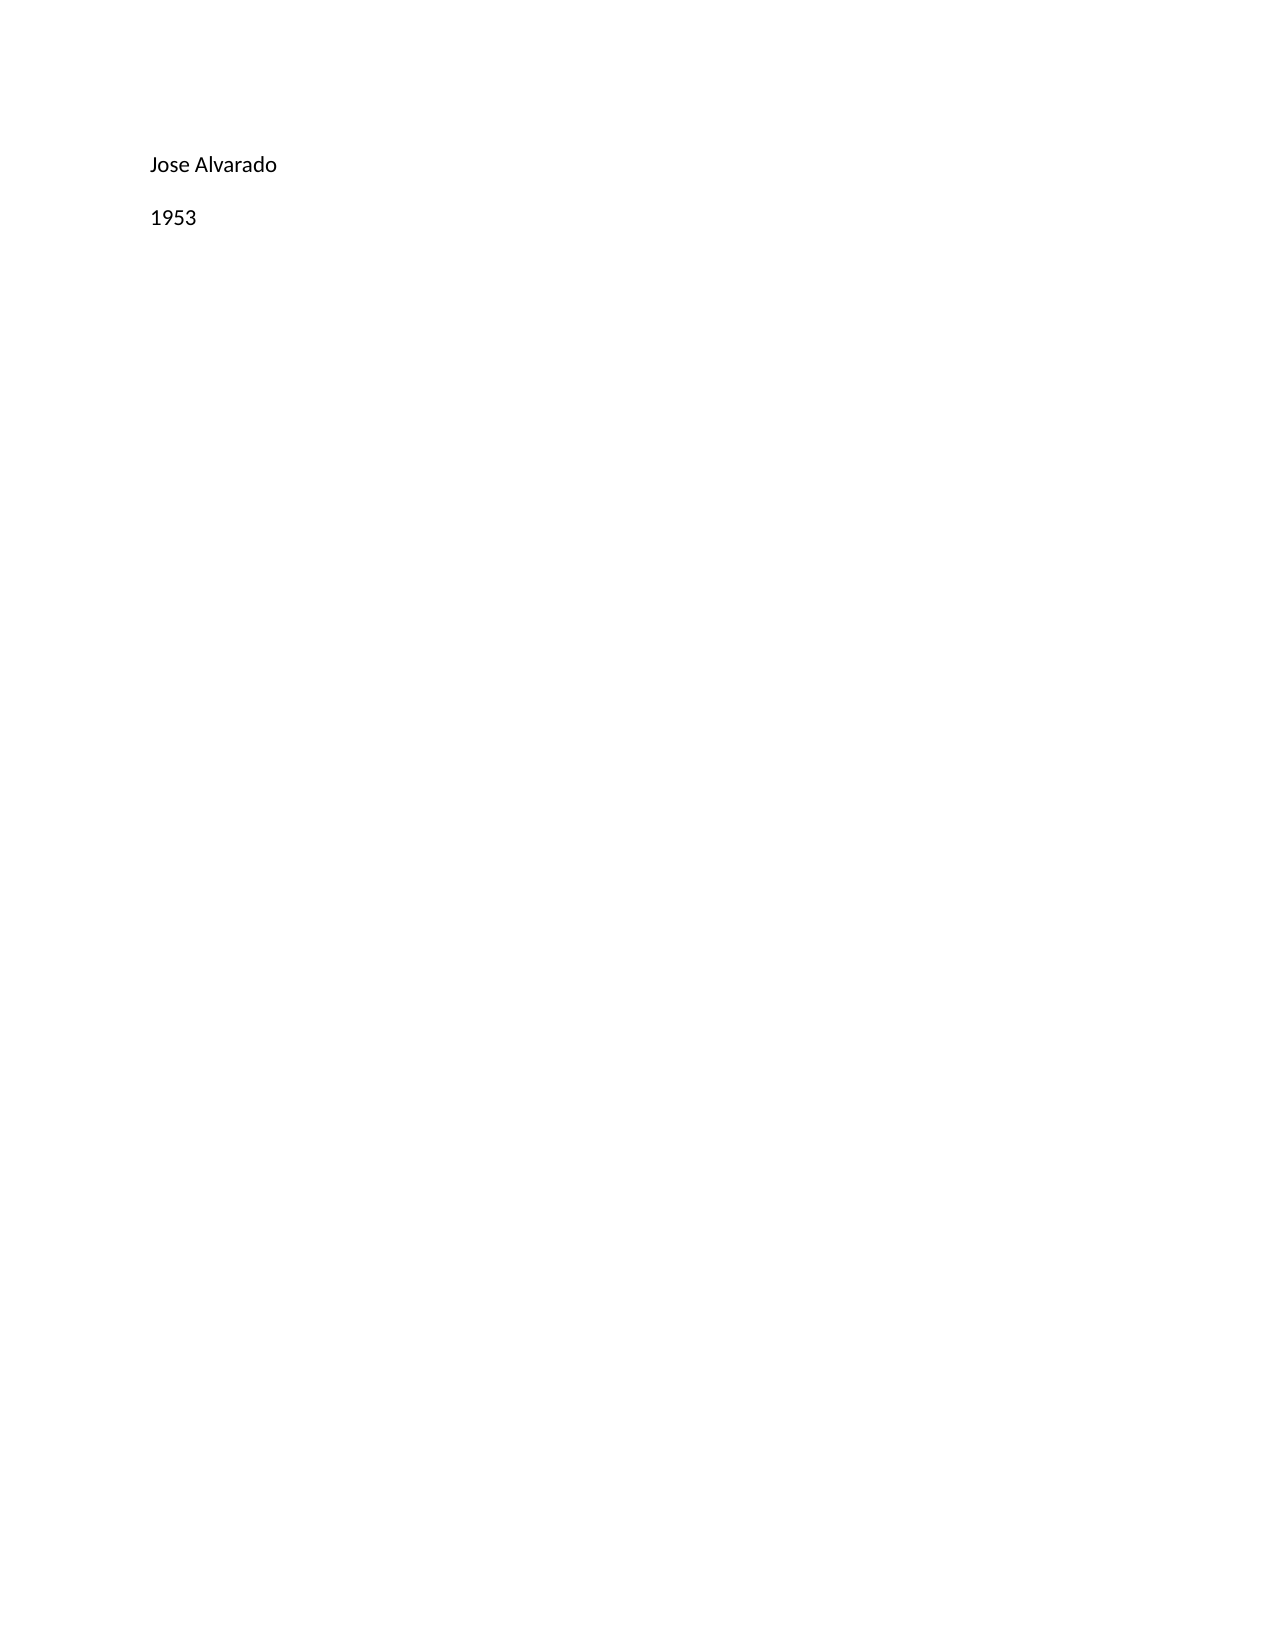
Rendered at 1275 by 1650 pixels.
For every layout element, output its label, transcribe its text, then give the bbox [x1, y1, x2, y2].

text 1953 [150, 203, 1125, 231]
text Jose Alvarado [150, 150, 1125, 178]
